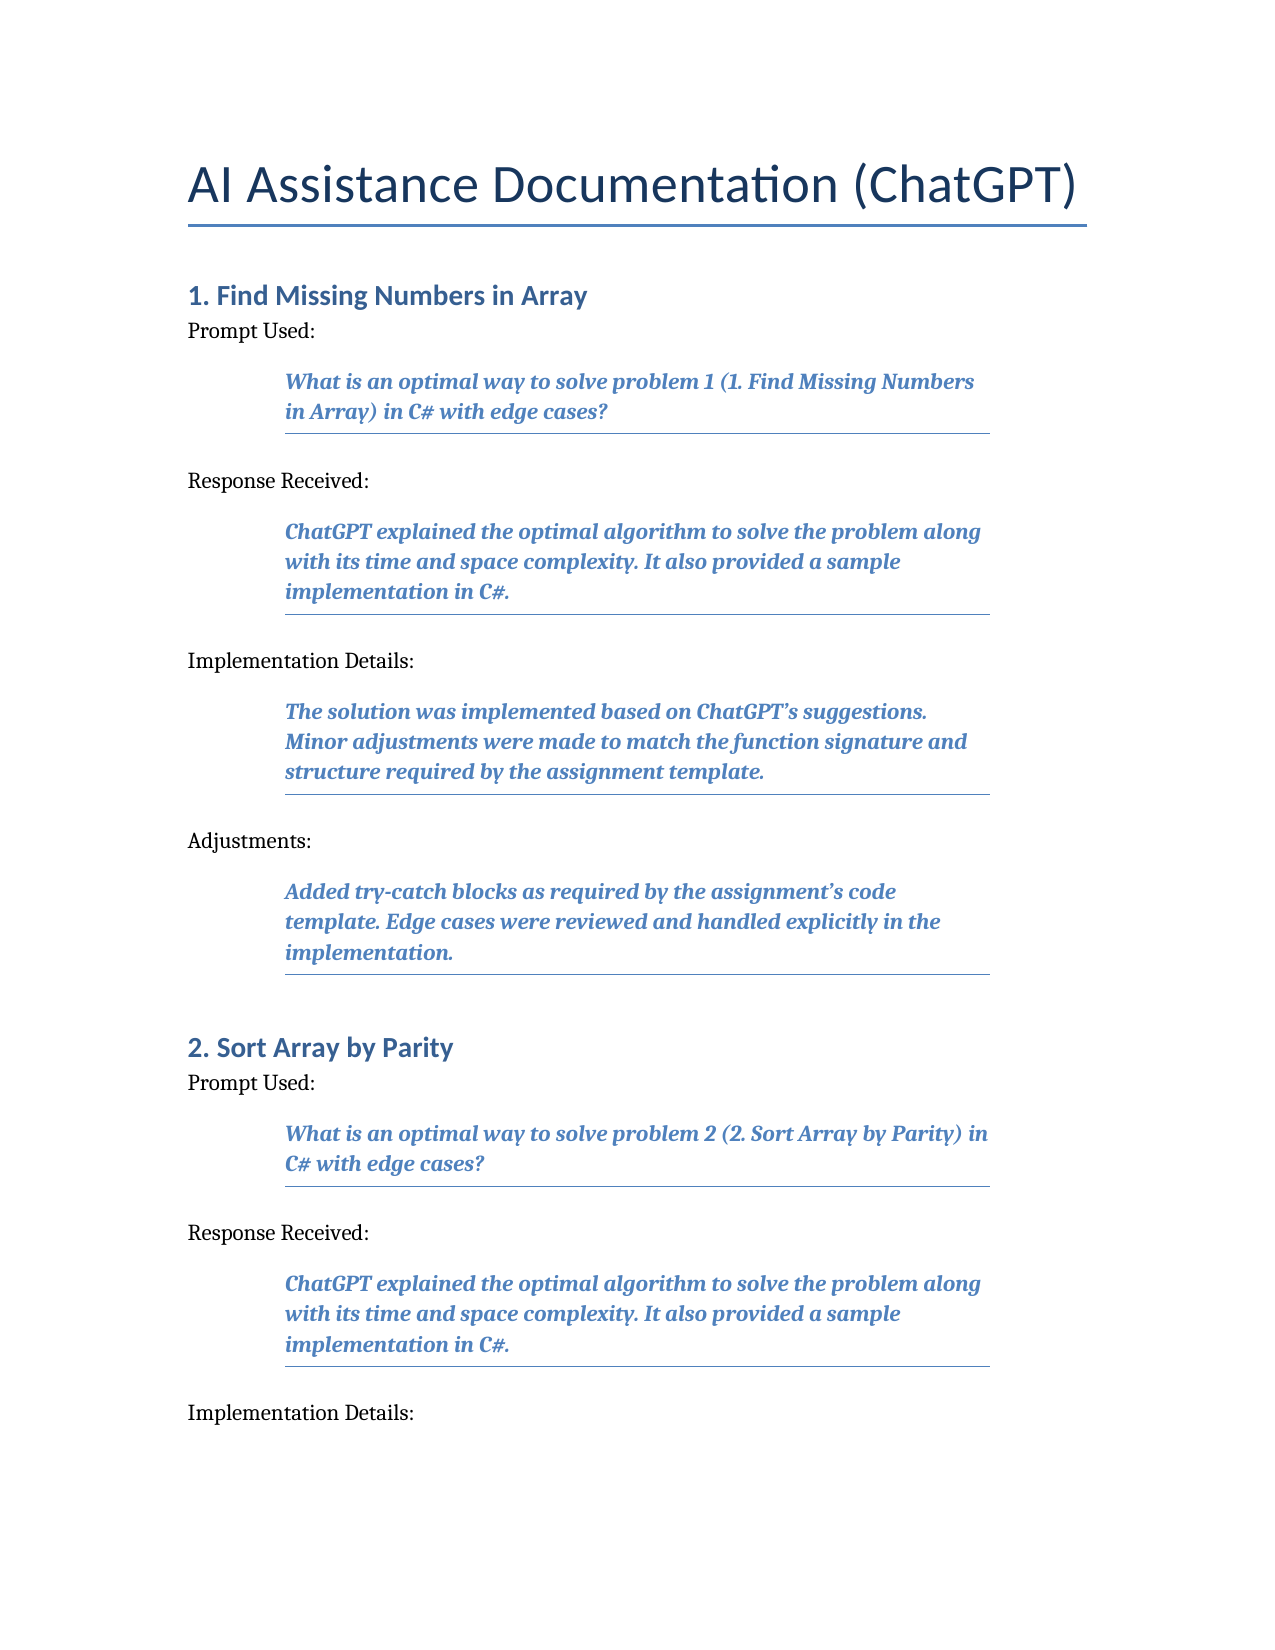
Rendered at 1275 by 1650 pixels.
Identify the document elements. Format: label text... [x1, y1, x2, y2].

text Prompt Used: [187, 317, 1087, 344]
text Adjustments: [187, 828, 1087, 854]
text Response Received: [187, 1220, 1087, 1246]
subtitle 2. Sort Array by Parity [187, 1029, 1087, 1064]
title AI Assistance Documentation (ChatGPT) [187, 150, 1087, 227]
text Response Received: [187, 467, 1087, 494]
text Implementation Details: [187, 1400, 1087, 1426]
text Added try-catch blocks as required by the assignment’s code template. Edge cases were reviewed and handled explicitly in the implementation. [285, 879, 990, 974]
text What is an optimal way to solve problem 2 (2. Sort Array by Parity) in C# with edge cases? [285, 1121, 990, 1186]
subtitle 1. Find Missing Numbers in Array [187, 277, 1087, 312]
text ChatGPT explained the optimal algorithm to solve the problem along with its time and space complexity. It also provided a sample implementation in C#. [285, 1271, 990, 1366]
text Implementation Details: [187, 648, 1087, 674]
text ChatGPT explained the optimal algorithm to solve the problem along with its time and space complexity. It also provided a sample implementation in C#. [285, 518, 990, 614]
text What is an optimal way to solve problem 1 (1. Find Missing Numbers in Array) in C# with edge cases? [285, 368, 990, 433]
text Prompt Used: [187, 1070, 1087, 1096]
text The solution was implemented based on ChatGPT’s suggestions. Minor adjustments were made to match the function signature and structure required by the assignment template. [285, 699, 990, 794]
